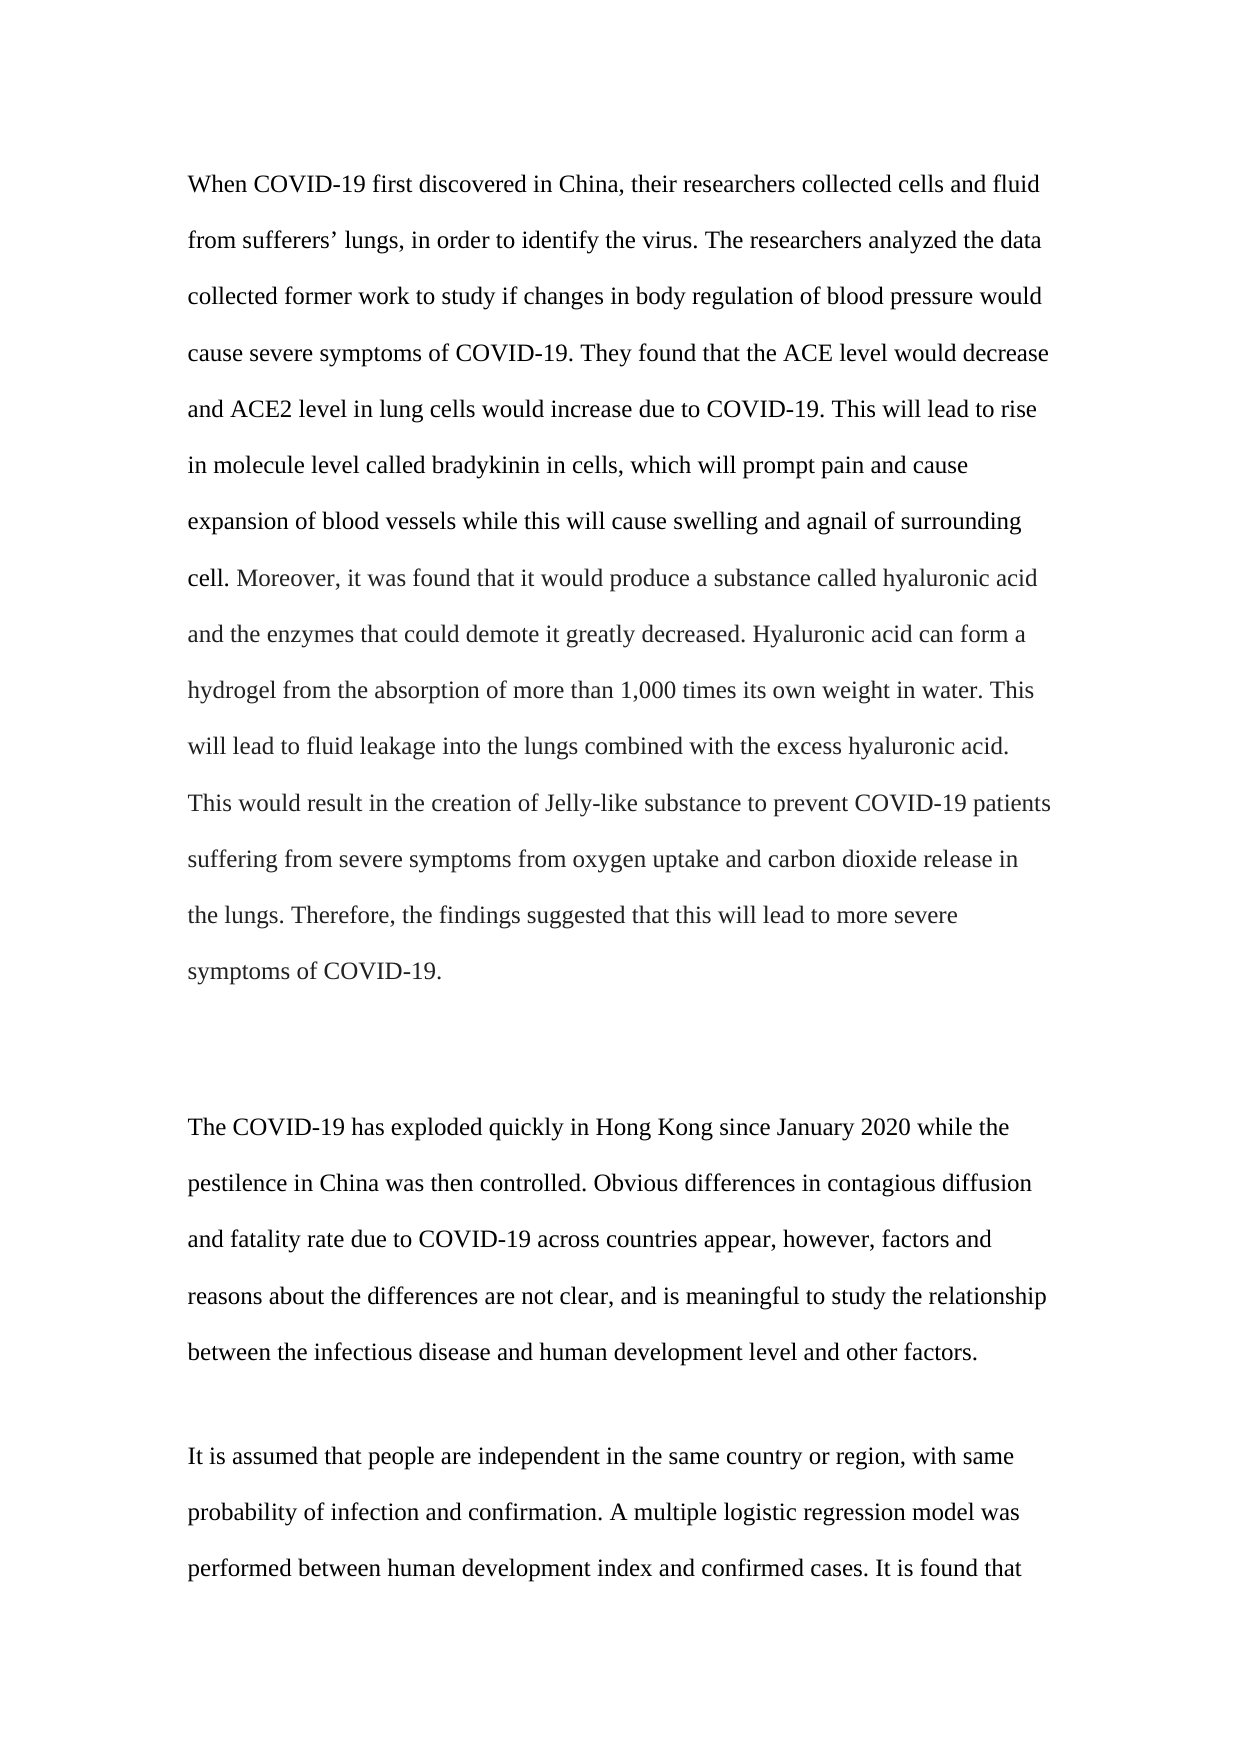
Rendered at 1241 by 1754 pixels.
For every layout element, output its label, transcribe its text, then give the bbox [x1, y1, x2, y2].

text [187, 1436, 1053, 1586]
text When COVID-19 first discovered in China, their researchers collected cells and fluid from sufferers’ lungs, in order to identify the virus. The researchers analyzed the data collected former work to study if changes in body regulation of blood pressure would cause severe symptoms of COVID-19. They found that the ACE level would decrease and ACE2 level in lung cells would increase due to COVID-19. This will lead to rise in molecule level called bradykinin in cells, which will prompt pain and cause expansion of blood vessels while this will cause swelling and agnail of surrounding cell. Moreover, it was found that it would produce a substance called hyaluronic acid and the enzymes that could demote it greatly decreased. Hyaluronic acid can form a hydrogel from the absorption of more than 1,000 times its own weight in water. This will lead to fluid leakage into the lungs combined with the excess hyaluronic acid. This would result in the creation of Jelly-like substance to prevent COVID-19 patients suffering from severe symptoms from oxygen uptake and carbon dioxide release in the lungs. Therefore, the findings suggested that this will lead to more severe symptoms of COVID-19. [187, 164, 1053, 989]
text The COVID-19 has exploded quickly in Hong Kong since January 2020 while the pestilence in China was then controlled. Obvious differences in contagious diffusion and fatality rate due to COVID-19 across countries appear, however, factors and reasons about the differences are not clear, and is meaningful to study the relationship between the infectious disease and human development level and other factors. [187, 1108, 1053, 1370]
